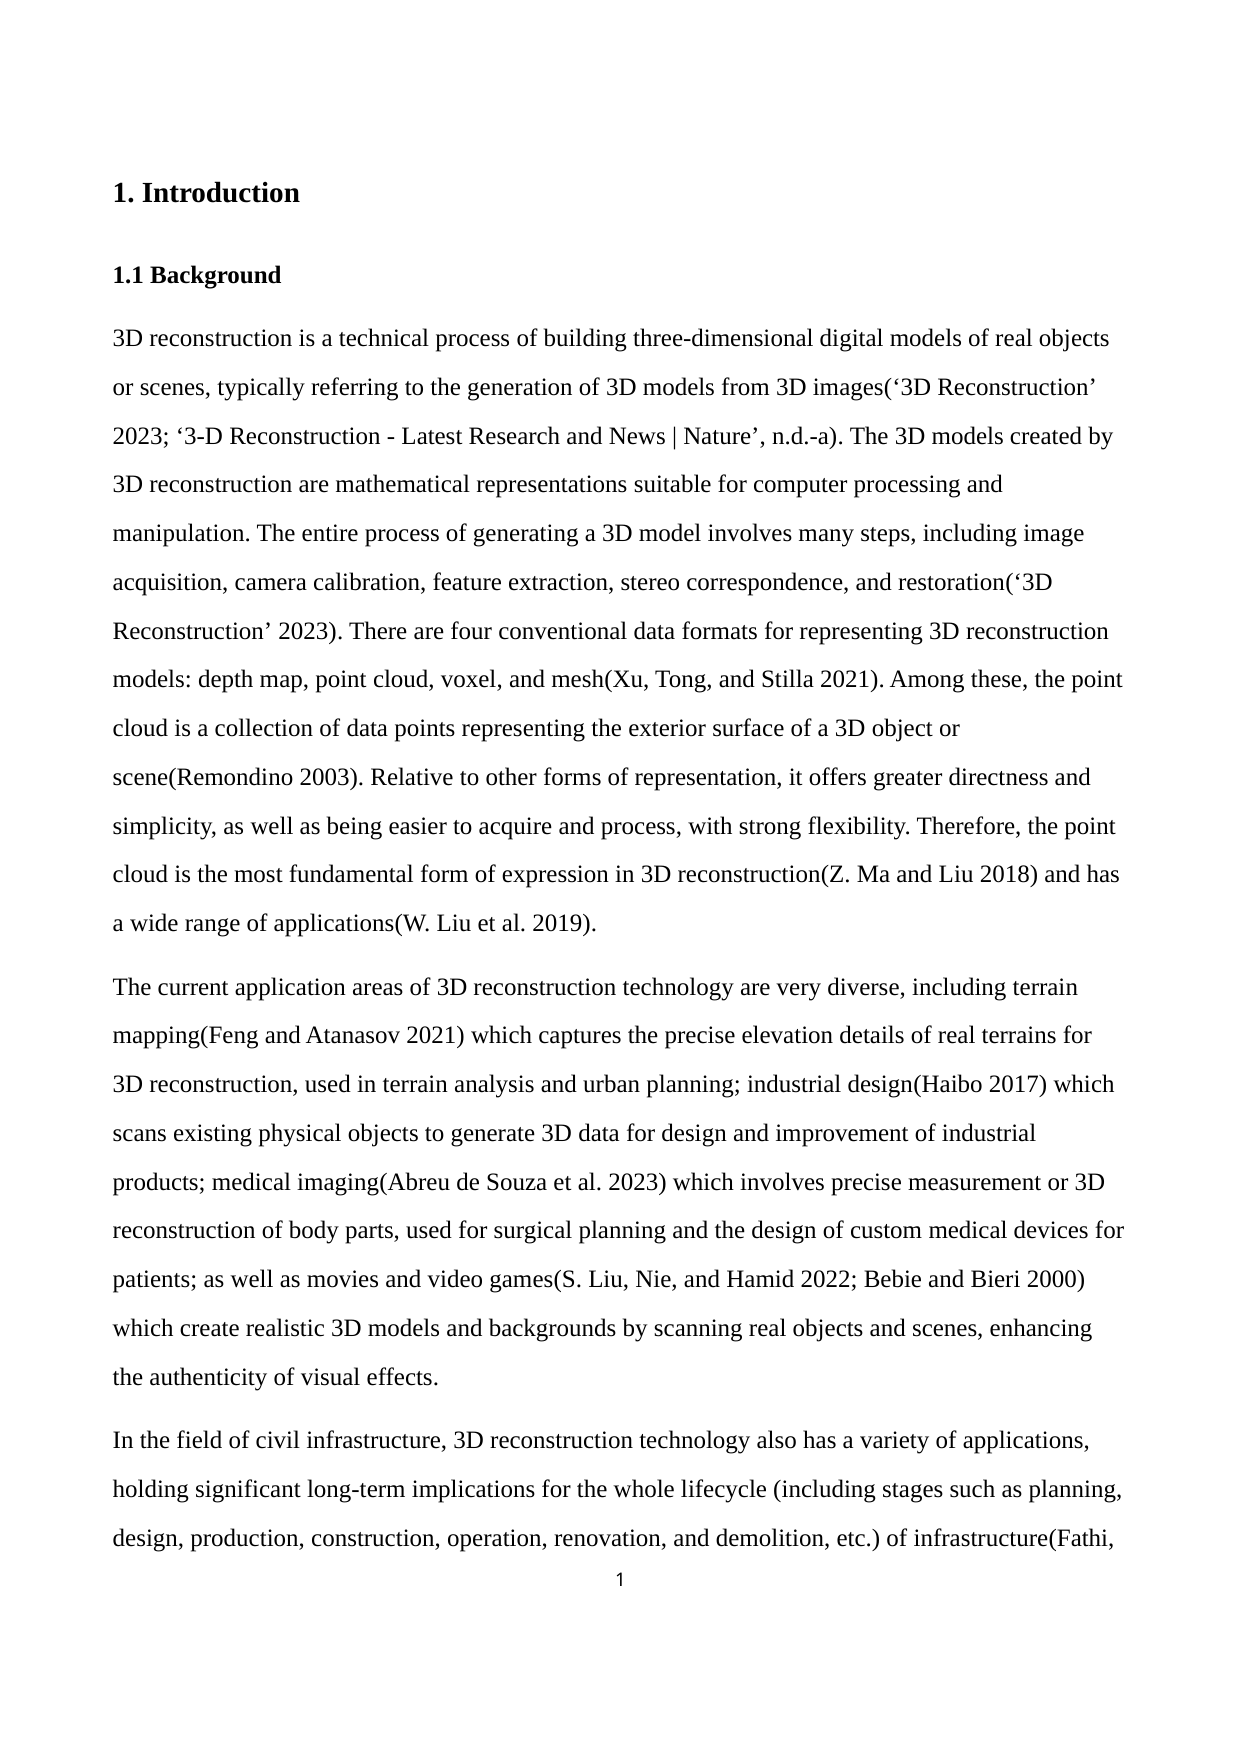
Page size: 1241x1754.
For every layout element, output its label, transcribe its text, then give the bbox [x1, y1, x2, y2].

text The current application areas of 3D reconstruction technology are very diverse, including terrain mapping(Feng and Atanasov 2021) which captures the precise elevation details of real terrains for 3D reconstruction, used in terrain analysis and urban planning; industrial design(Haibo 2017) which scans existing physical objects to generate 3D data for design and improvement of industrial products; medical imaging(Abreu de Souza et al. 2023) which involves precise measurement or 3D reconstruction of body parts, used for surgical planning and the design of custom medical devices for patients; as well as movies and video games(S. Liu, Nie, and Hamid 2022; Bebie and Bieri 2000) which create realistic 3D models and backgrounds by scanning real objects and scenes, enhancing the authenticity of visual effects. [112, 970, 1128, 1392]
text 1.1 Background [112, 258, 1128, 290]
text 3D reconstruction is a technical process of building three-dimensional digital models of real objects or scenes, typically referring to the generation of 3D models from 3D images(‘3D Reconstruction’ 2023; ‘3-D Reconstruction - Latest Research and News | Nature’, n.d.-a). The 3D models created by 3D reconstruction are mathematical representations suitable for computer processing and manipulation. The entire process of generating a 3D model involves many steps, including image acquisition, camera calibration, feature extraction, stereo correspondence, and restoration(‘3D Reconstruction’ 2023). There are four conventional data formats for representing 3D reconstruction models: depth map, point cloud, voxel, and mesh(Xu, Tong, and Stilla 2021). Among these, the point cloud is a collection of data points representing the exterior surface of a 3D object or scene(Remondino 2003). Relative to other forms of representation, it offers greater directness and simplicity, as well as being easier to acquire and process, with strong flexibility. Therefore, the point cloud is the most fundamental form of expression in 3D reconstruction(Z. Ma and Liu 2018) and has a wide range of applications(W. Liu et al. 2019). [112, 321, 1128, 939]
text 1. Introduction [112, 159, 1128, 224]
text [112, 1423, 1128, 1553]
